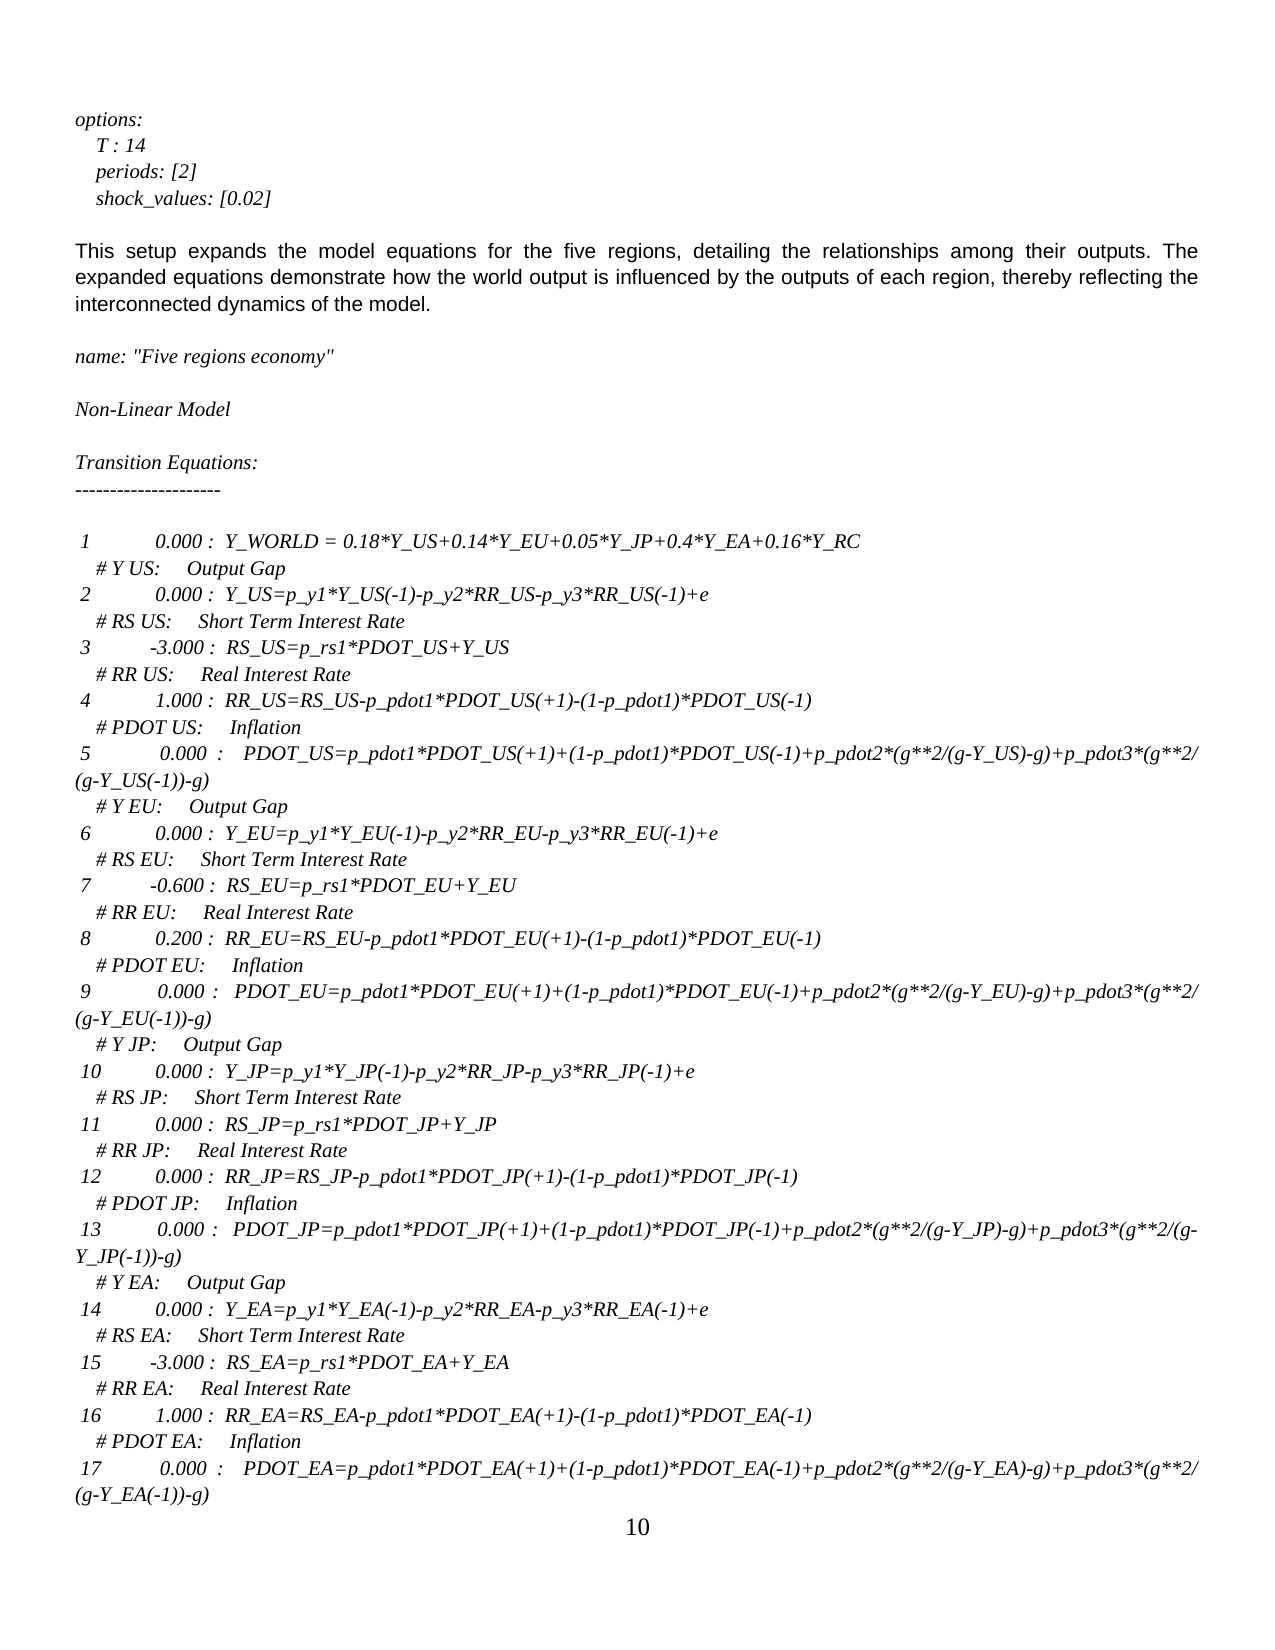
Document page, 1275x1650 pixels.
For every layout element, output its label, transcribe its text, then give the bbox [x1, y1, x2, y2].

text 6 0.000 : Y_EU=p_y1*Y_EU(-1)-p_y2*RR_EU-p_y3*RR_EU(-1)+e [75, 820, 1200, 844]
text 16 1.000 : RR_EA=RS_EA-p_pdot1*PDOT_EA(+1)-(1-p_pdot1)*PDOT_EA(-1) [75, 1402, 1200, 1427]
text # Y EA: Output Gap [75, 1270, 1200, 1294]
text Transition Equations: [75, 450, 1200, 474]
text 17 0.000 : PDOT_EA=p_pdot1*PDOT_EA(+1)+(1-p_pdot1)*PDOT_EA(-1)+p_pdot2*(g**2/(g-Y_EA)-g)+p_pdot3*(g**2/(g-Y_EA(-1))-g) [75, 1455, 1200, 1506]
text # RS JP: Short Term Interest Rate [75, 1085, 1200, 1109]
text options: [75, 107, 1200, 131]
text # RS EU: Short Term Interest Rate [75, 847, 1200, 871]
text 8 0.200 : RR_EU=RS_EU-p_pdot1*PDOT_EU(+1)-(1-p_pdot1)*PDOT_EU(-1) [75, 926, 1200, 950]
text # PDOT JP: Inflation [75, 1191, 1200, 1215]
text This setup expands the model equations for the five regions, detailing the relationships among their outputs. The expanded equations demonstrate how the world output is influenced by the outputs of each region, thereby reflecting the interconnected dynamics of the model. [75, 239, 1200, 315]
text # RR EU: Real Interest Rate [75, 900, 1200, 924]
text # Y EU: Output Gap [75, 794, 1200, 818]
text 1 0.000 : Y_WORLD = 0.18*Y_US+0.14*Y_EU+0.05*Y_JP+0.4*Y_EA+0.16*Y_RC [75, 529, 1200, 553]
text --------------------- [75, 476, 1200, 501]
text name: "Five regions economy" [75, 344, 1200, 368]
text 5 0.000 : PDOT_US=p_pdot1*PDOT_US(+1)+(1-p_pdot1)*PDOT_US(-1)+p_pdot2*(g**2/(g-Y_US)-g)+p_pdot3*(g**2/(g-Y_US(-1))-g) [75, 741, 1200, 792]
text 9 0.000 : PDOT_EU=p_pdot1*PDOT_EU(+1)+(1-p_pdot1)*PDOT_EU(-1)+p_pdot2*(g**2/(g-Y_EU)-g)+p_pdot3*(g**2/(g-Y_EU(-1))-g) [75, 979, 1200, 1030]
text 7 -0.600 : RS_EU=p_rs1*PDOT_EU+Y_EU [75, 873, 1200, 897]
text shock_values: [0.02] [75, 186, 1200, 210]
text # RS EA: Short Term Interest Rate [75, 1323, 1200, 1347]
text # RR JP: Real Interest Rate [75, 1138, 1200, 1162]
text 2 0.000 : Y_US=p_y1*Y_US(-1)-p_y2*RR_US-p_y3*RR_US(-1)+e [75, 582, 1200, 606]
text 11 0.000 : RS_JP=p_rs1*PDOT_JP+Y_JP [75, 1111, 1200, 1136]
text periods: [2] [75, 159, 1200, 183]
text # RR EA: Real Interest Rate [75, 1376, 1200, 1400]
text Non-Linear Model [75, 397, 1200, 421]
text 13 0.000 : PDOT_JP=p_pdot1*PDOT_JP(+1)+(1-p_pdot1)*PDOT_JP(-1)+p_pdot2*(g**2/(g-Y_JP)-g)+p_pdot3*(g**2/(g-Y_JP(-1))-g) [75, 1217, 1200, 1268]
text # Y US: Output Gap [75, 556, 1200, 580]
text # PDOT EU: Inflation [75, 953, 1200, 977]
text # RR US: Real Interest Rate [75, 662, 1200, 686]
text 12 0.000 : RR_JP=RS_JP-p_pdot1*PDOT_JP(+1)-(1-p_pdot1)*PDOT_JP(-1) [75, 1164, 1200, 1188]
text # PDOT EA: Inflation [75, 1429, 1200, 1453]
text 15 -3.000 : RS_EA=p_rs1*PDOT_EA+Y_EA [75, 1349, 1200, 1374]
text 3 -3.000 : RS_US=p_rs1*PDOT_US+Y_US [75, 635, 1200, 659]
text # RS US: Short Term Interest Rate [75, 609, 1200, 633]
text # PDOT US: Inflation [75, 714, 1200, 739]
text 4 1.000 : RR_US=RS_US-p_pdot1*PDOT_US(+1)-(1-p_pdot1)*PDOT_US(-1) [75, 688, 1200, 712]
text 14 0.000 : Y_EA=p_y1*Y_EA(-1)-p_y2*RR_EA-p_y3*RR_EA(-1)+e [75, 1297, 1200, 1321]
text T : 14 [75, 133, 1200, 157]
text # Y JP: Output Gap [75, 1032, 1200, 1056]
text 10 0.000 : Y_JP=p_y1*Y_JP(-1)-p_y2*RR_JP-p_y3*RR_JP(-1)+e [75, 1058, 1200, 1083]
